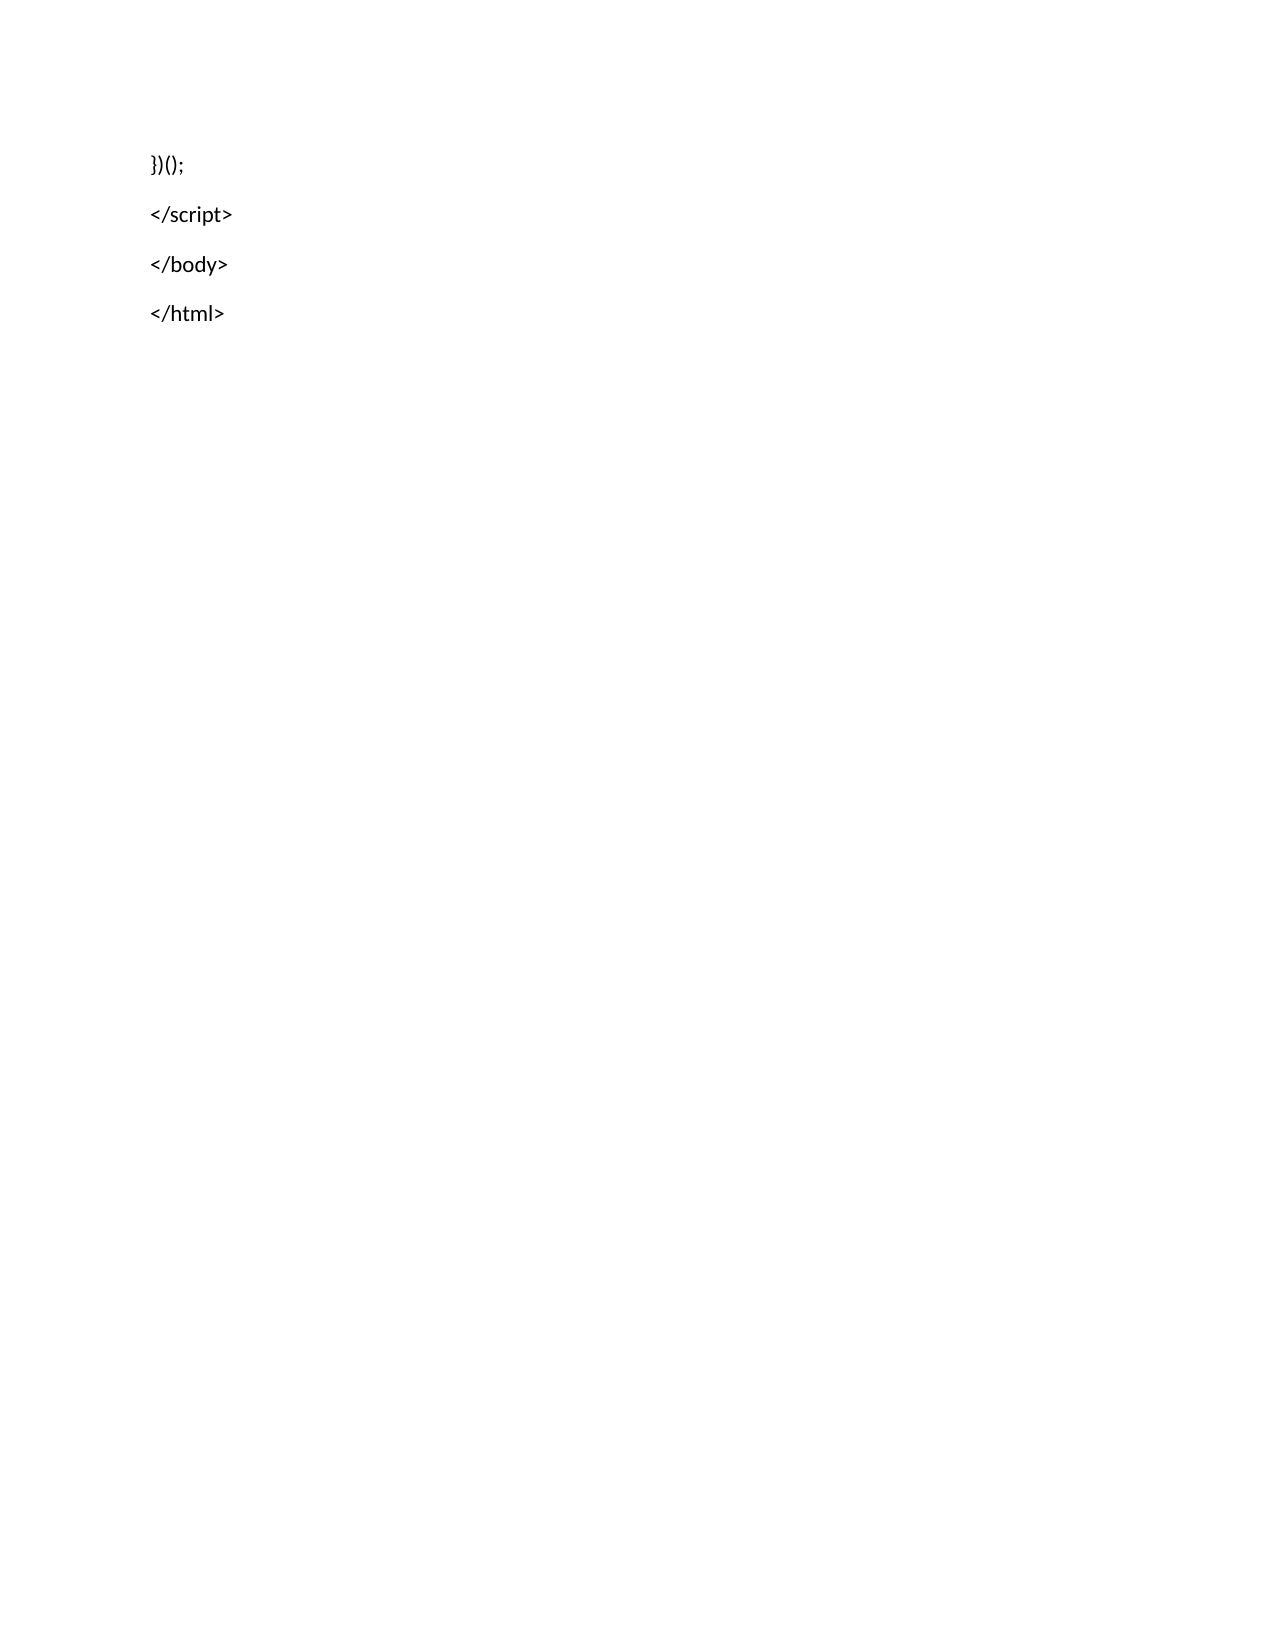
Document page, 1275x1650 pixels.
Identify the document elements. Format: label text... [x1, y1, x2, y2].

text </body> [150, 249, 1125, 278]
text </script> [150, 199, 1125, 228]
text })(); [150, 150, 1125, 179]
text </html> [150, 299, 1125, 327]
